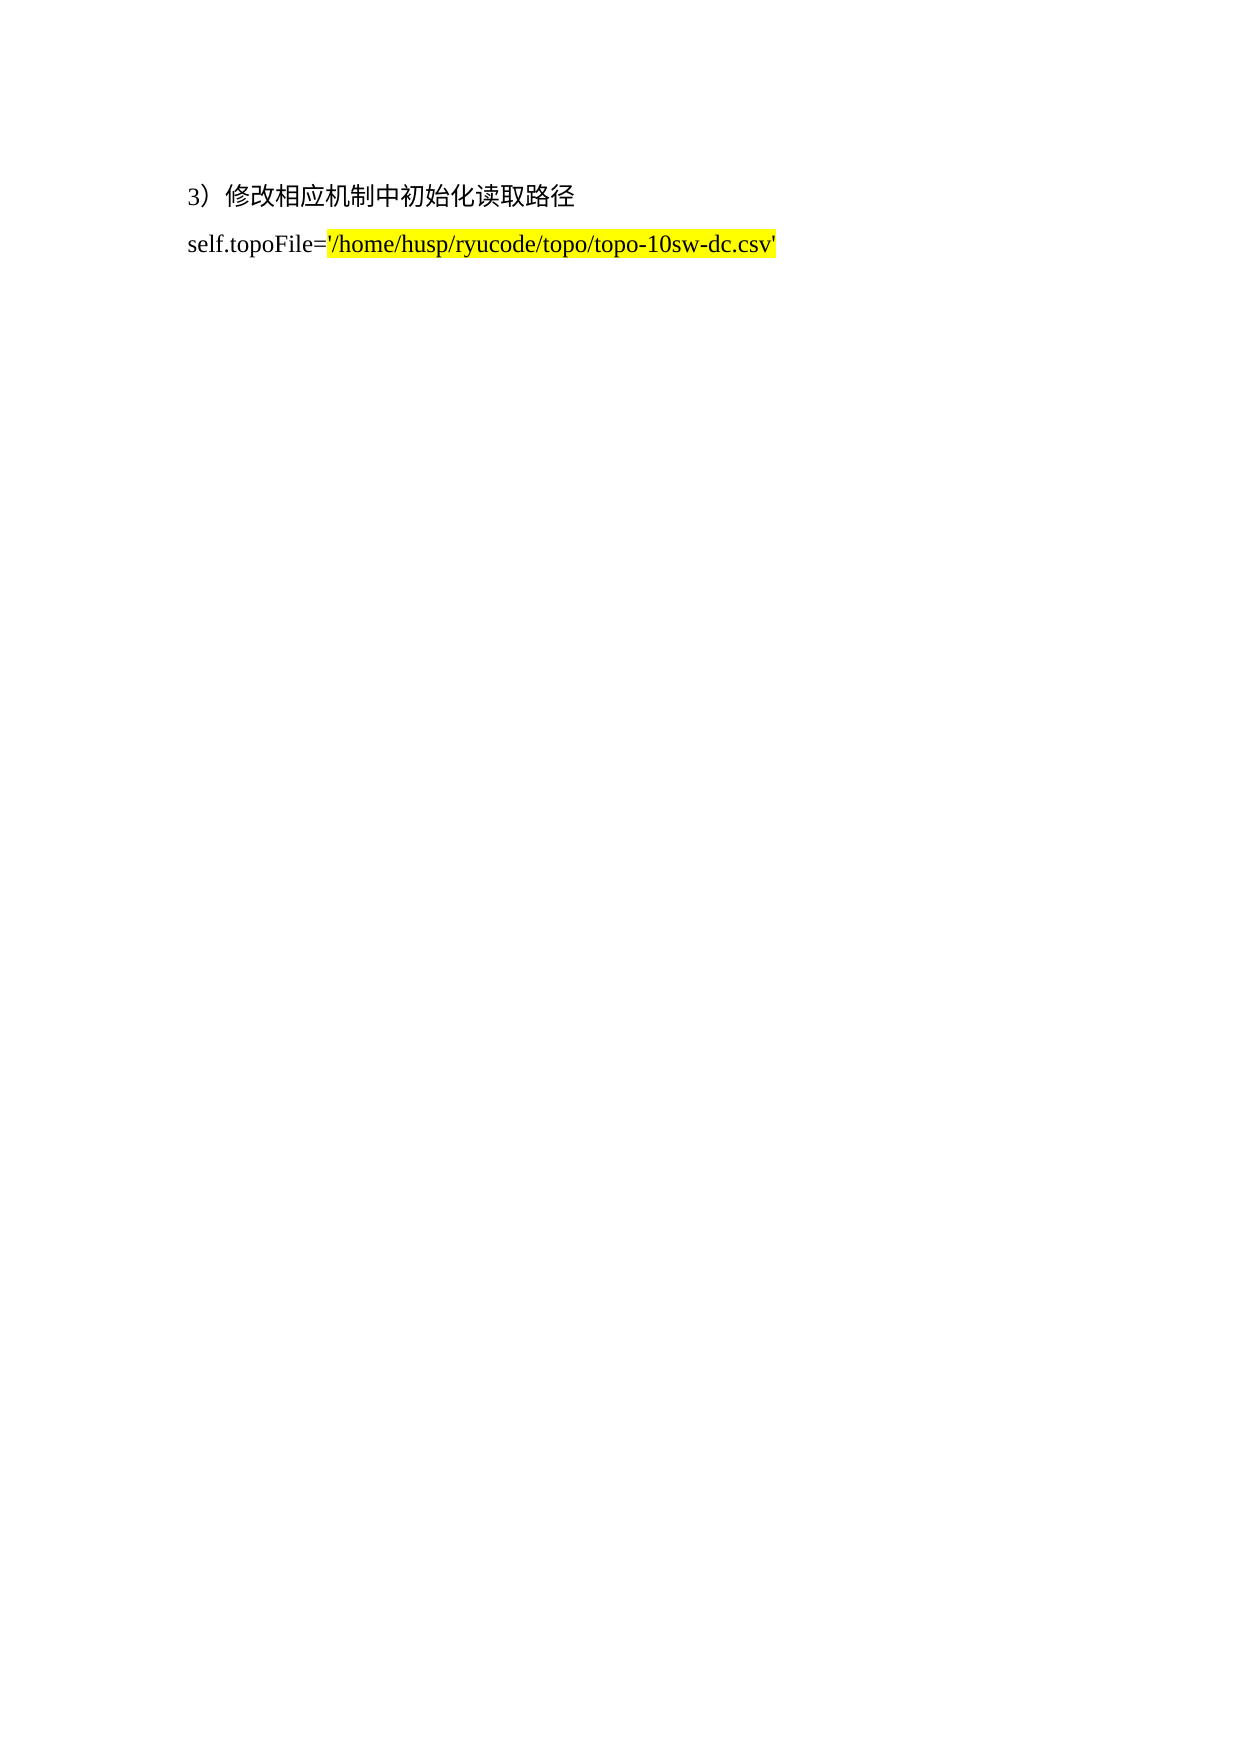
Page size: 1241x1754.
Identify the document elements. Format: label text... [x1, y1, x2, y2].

text self.topoFile='/home/husp/ryucode/topo/topo-10sw-dc.csv' [187, 227, 1053, 259]
text 3）修改相应机制中初始化读取路径 [187, 162, 1053, 227]
